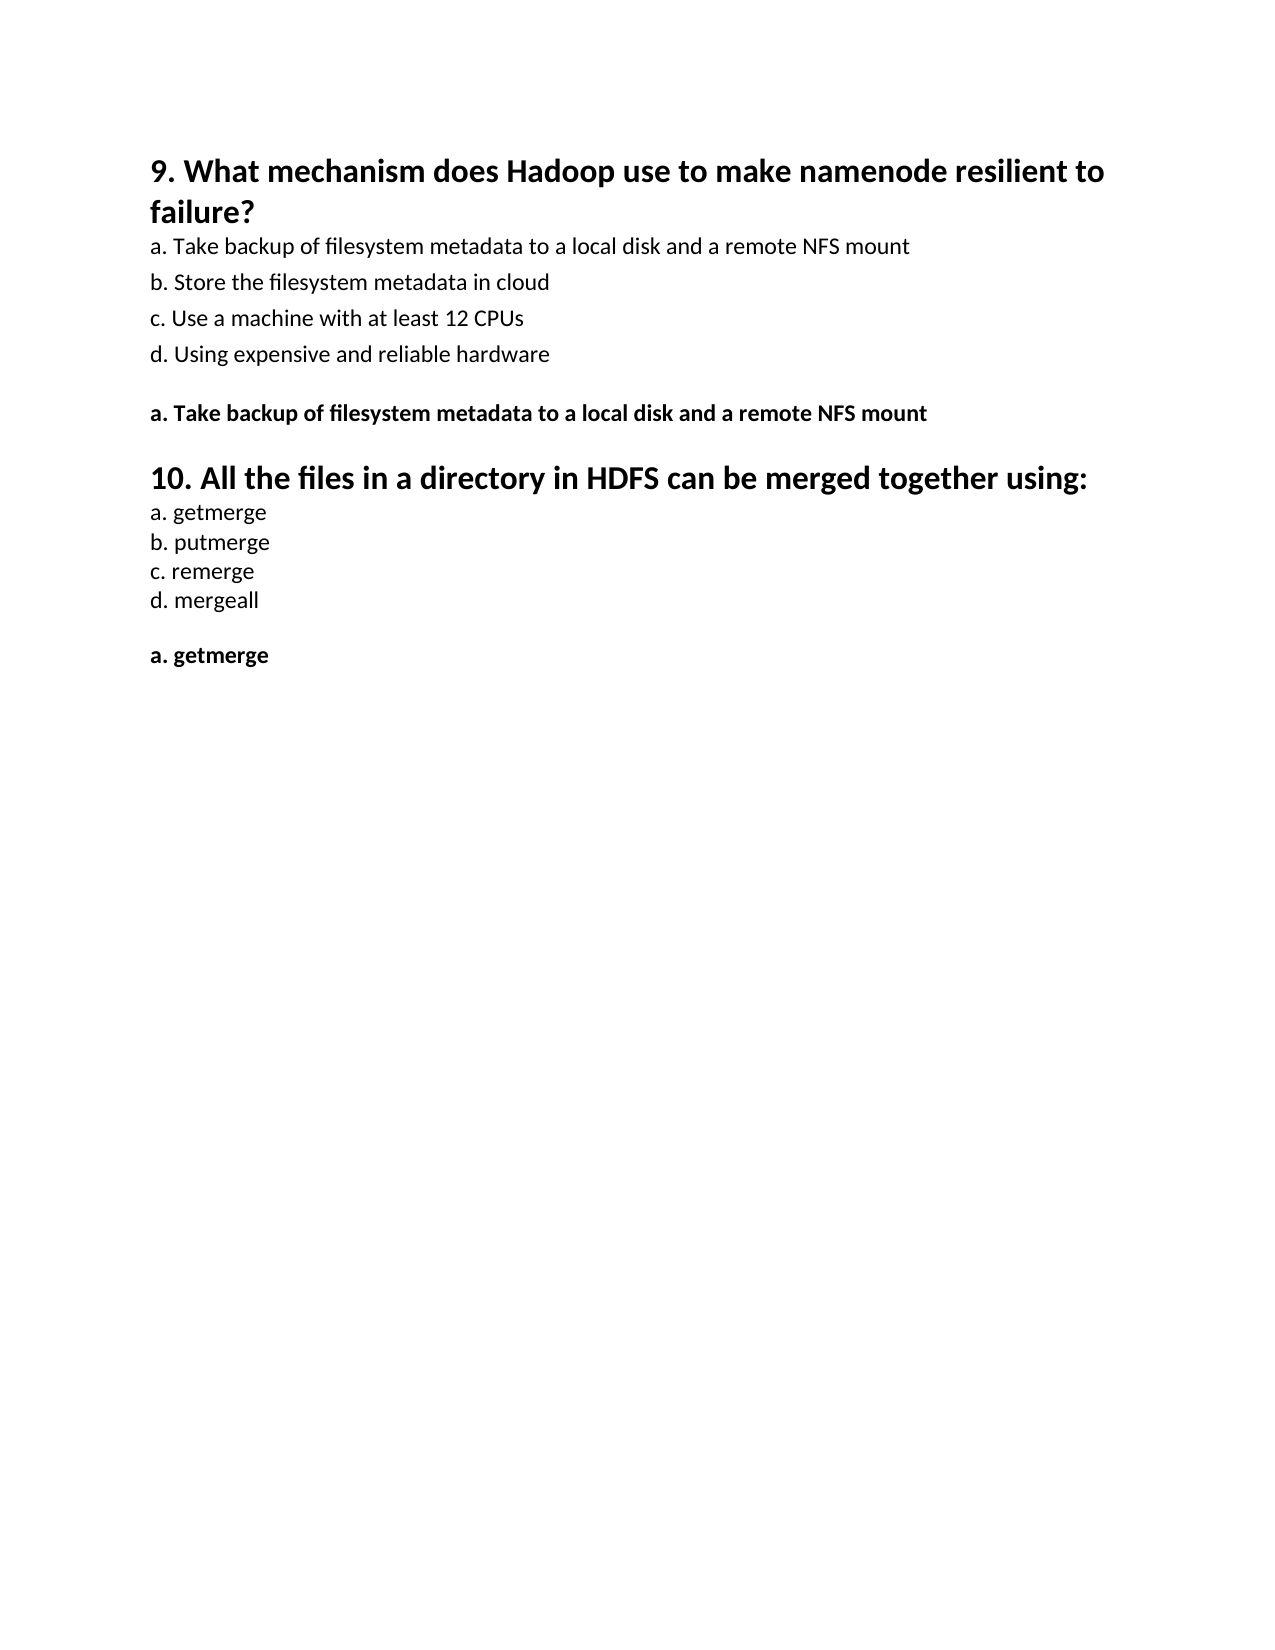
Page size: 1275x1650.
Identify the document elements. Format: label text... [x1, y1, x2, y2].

text c. remerge [150, 556, 1125, 585]
text b. putmerge [150, 527, 1125, 556]
text 10. All the files in a directory in HDFS can be merged together using: [150, 457, 1125, 497]
text 9. What mechanism does Hadoop use to make namenode resilient to failure? [150, 150, 1125, 231]
text a. getmerge [150, 640, 1125, 669]
text d. Using expensive and reliable hardware [150, 339, 1125, 369]
text b. Store the filesystem metadata in cloud [150, 267, 1125, 297]
text a. Take backup of filesystem metadata to a local disk and a remote NFS mount [150, 231, 1125, 261]
text c. Use a machine with at least 12 CPUs [150, 303, 1125, 333]
text a. getmerge [150, 497, 1125, 527]
text d. mergeall [150, 585, 1125, 614]
text a. Take backup of filesystem metadata to a local disk and a remote NFS mount [150, 398, 1125, 427]
